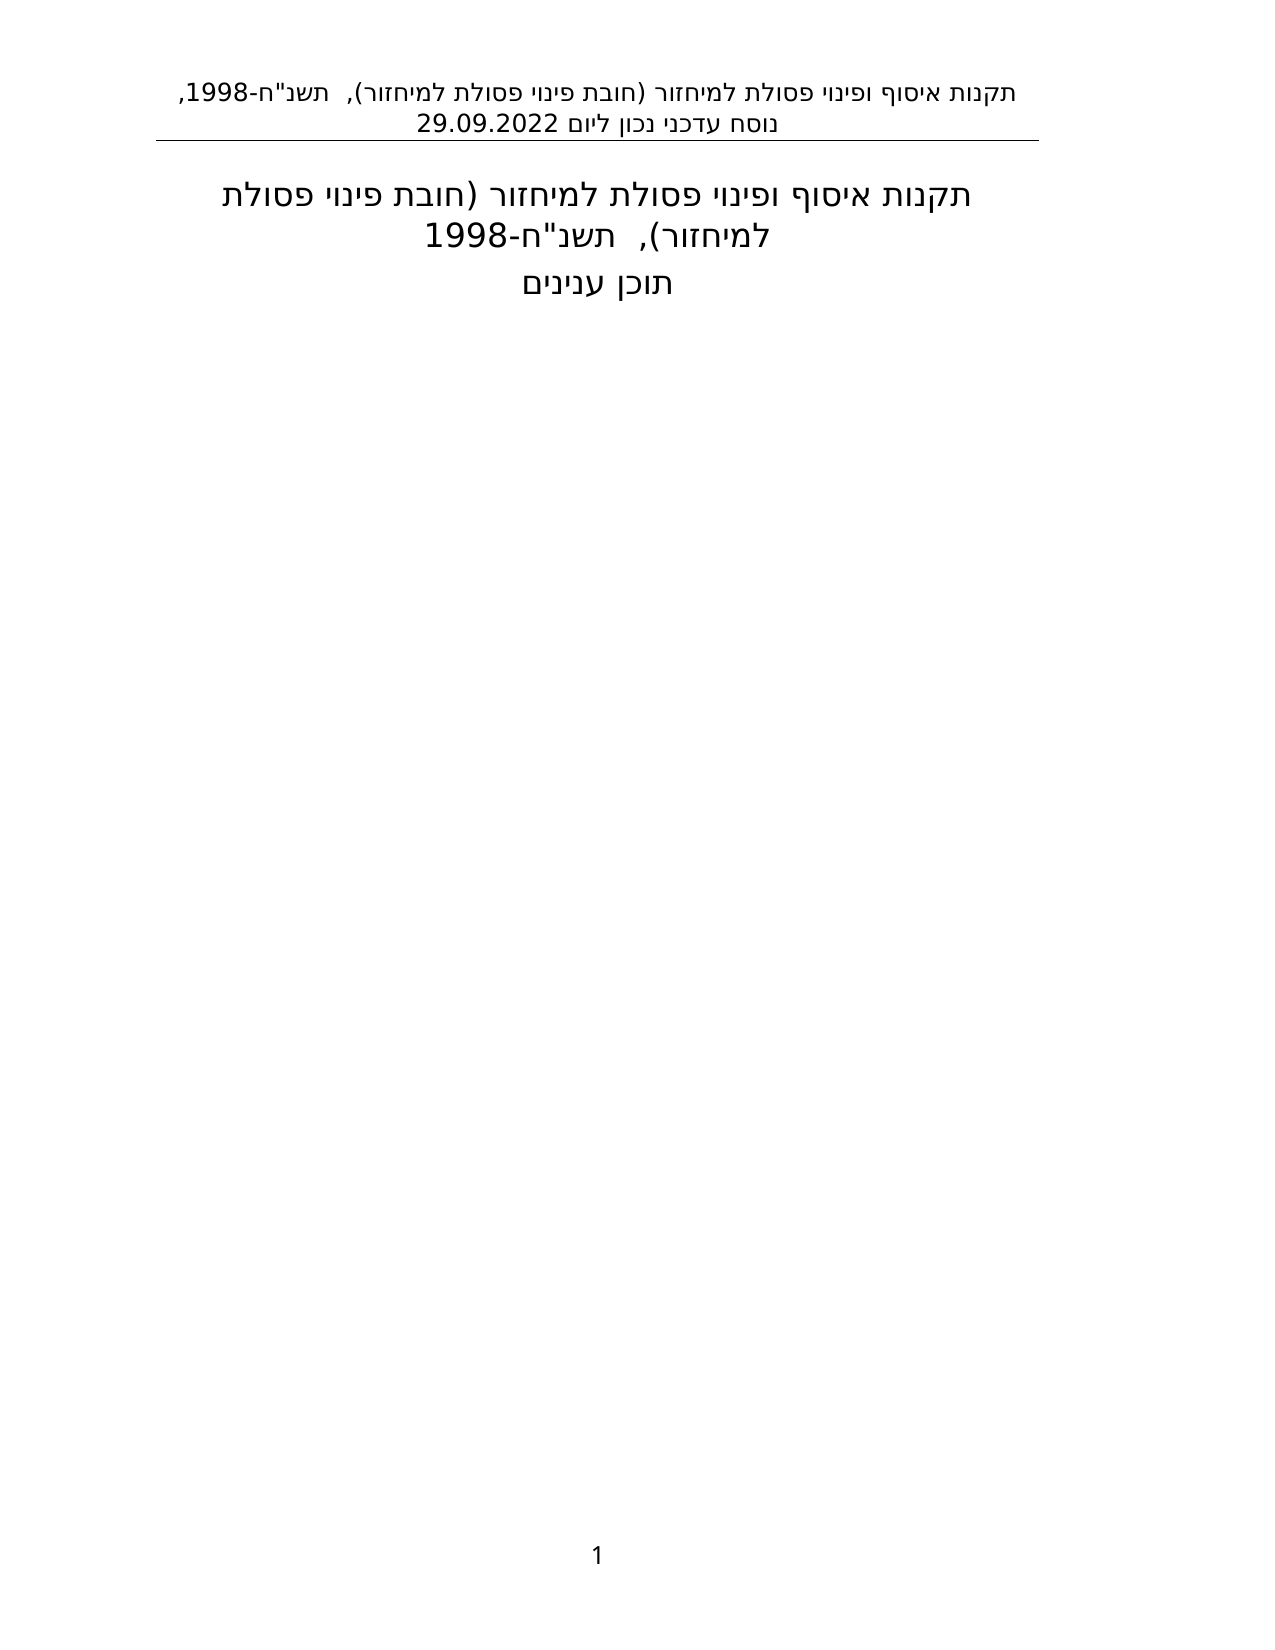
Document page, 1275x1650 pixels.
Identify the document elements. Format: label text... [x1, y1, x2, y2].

text תקנות איסוף ופינוי פסולת למיחזור (חובת פינוי פסולת למיחזור), תשנ"ח-1998 [156, 182, 1039, 261]
text תוכן ענינים [156, 270, 1039, 308]
